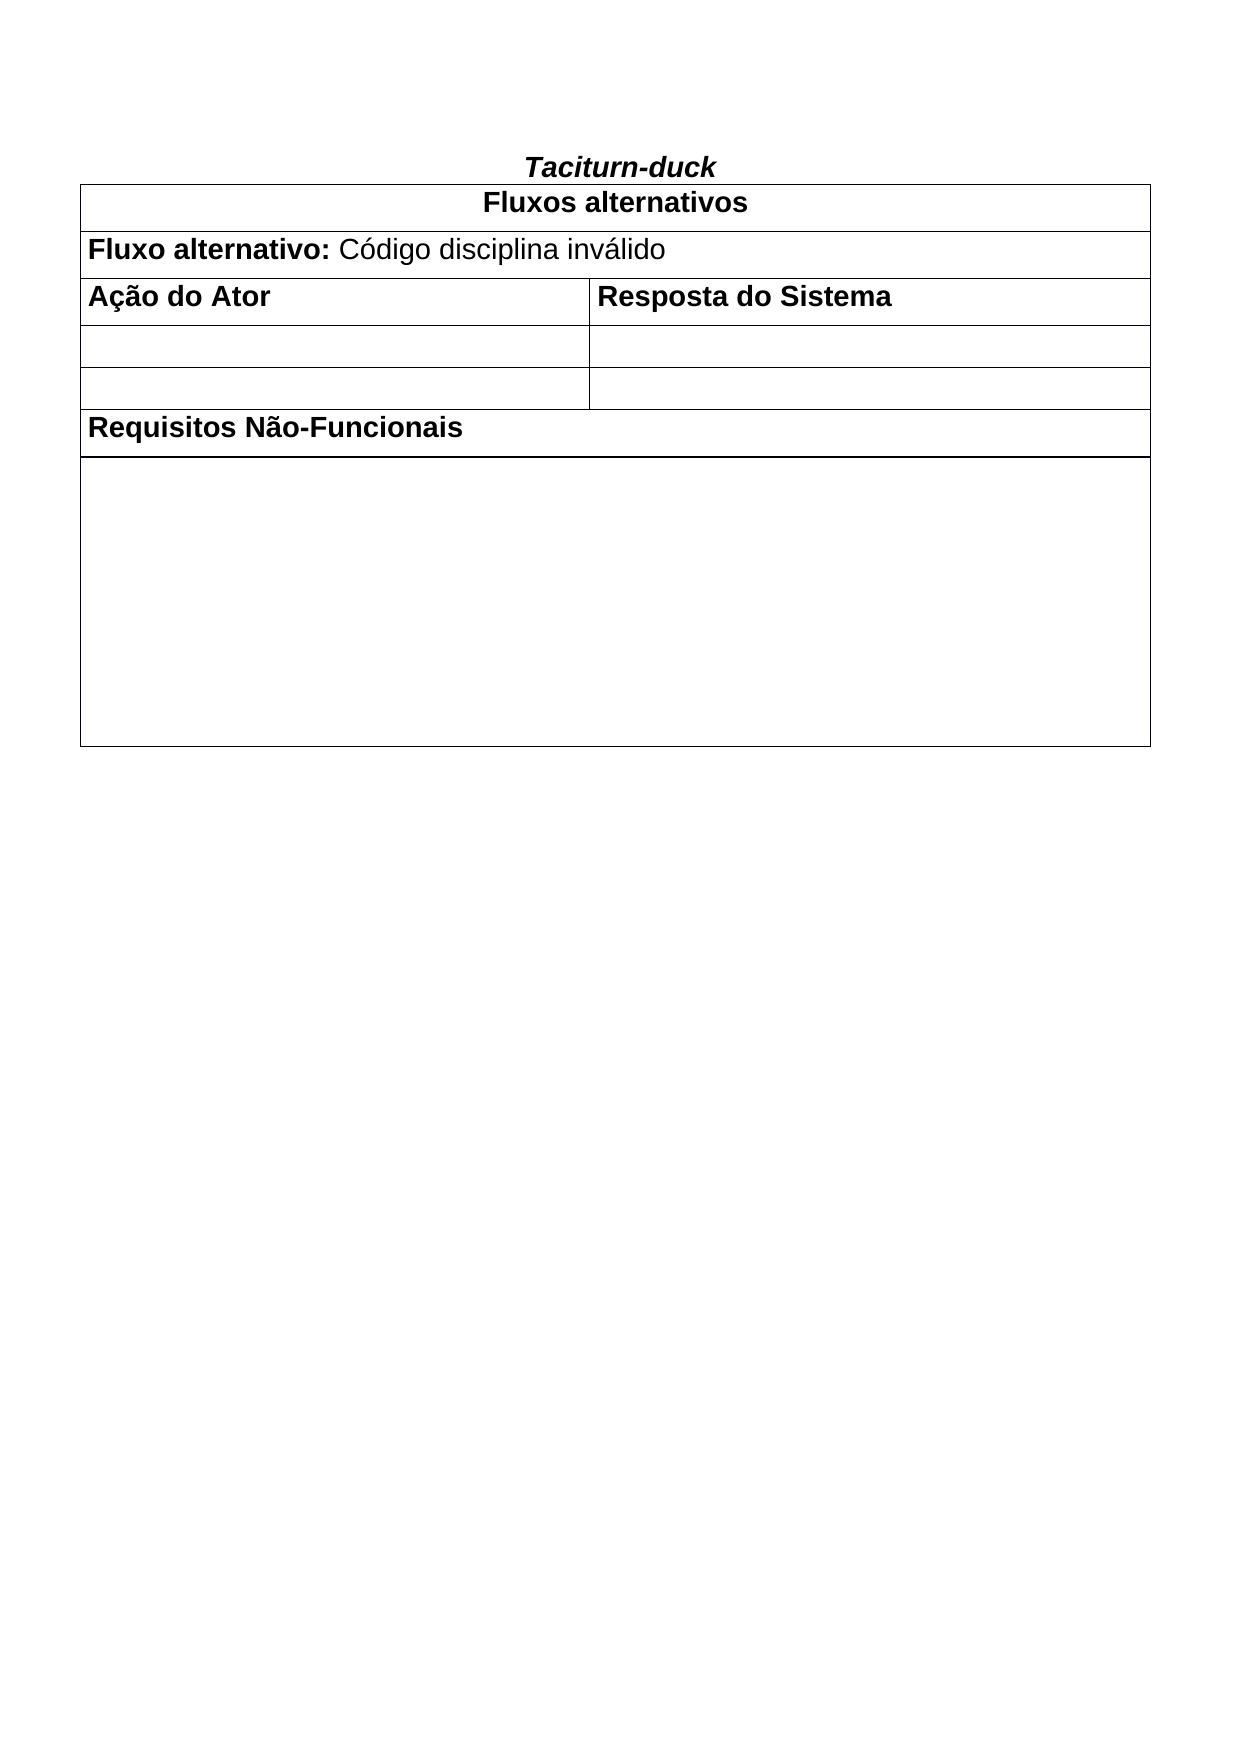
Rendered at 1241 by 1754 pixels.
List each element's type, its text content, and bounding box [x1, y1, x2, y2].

table_cell Requisitos Não-Funcionais [81, 410, 1150, 456]
table_cell [81, 326, 589, 367]
table_cell Fluxo alternativo: Código disciplina inválido [81, 232, 1150, 278]
table_header Fluxos alternativos [81, 185, 1150, 231]
table_cell Resposta do Sistema [590, 279, 1150, 325]
table_cell [81, 458, 1150, 746]
table_cell [81, 368, 589, 409]
table_cell Ação do Ator [81, 279, 589, 325]
table_cell [590, 326, 1150, 367]
table_cell [590, 368, 1150, 409]
